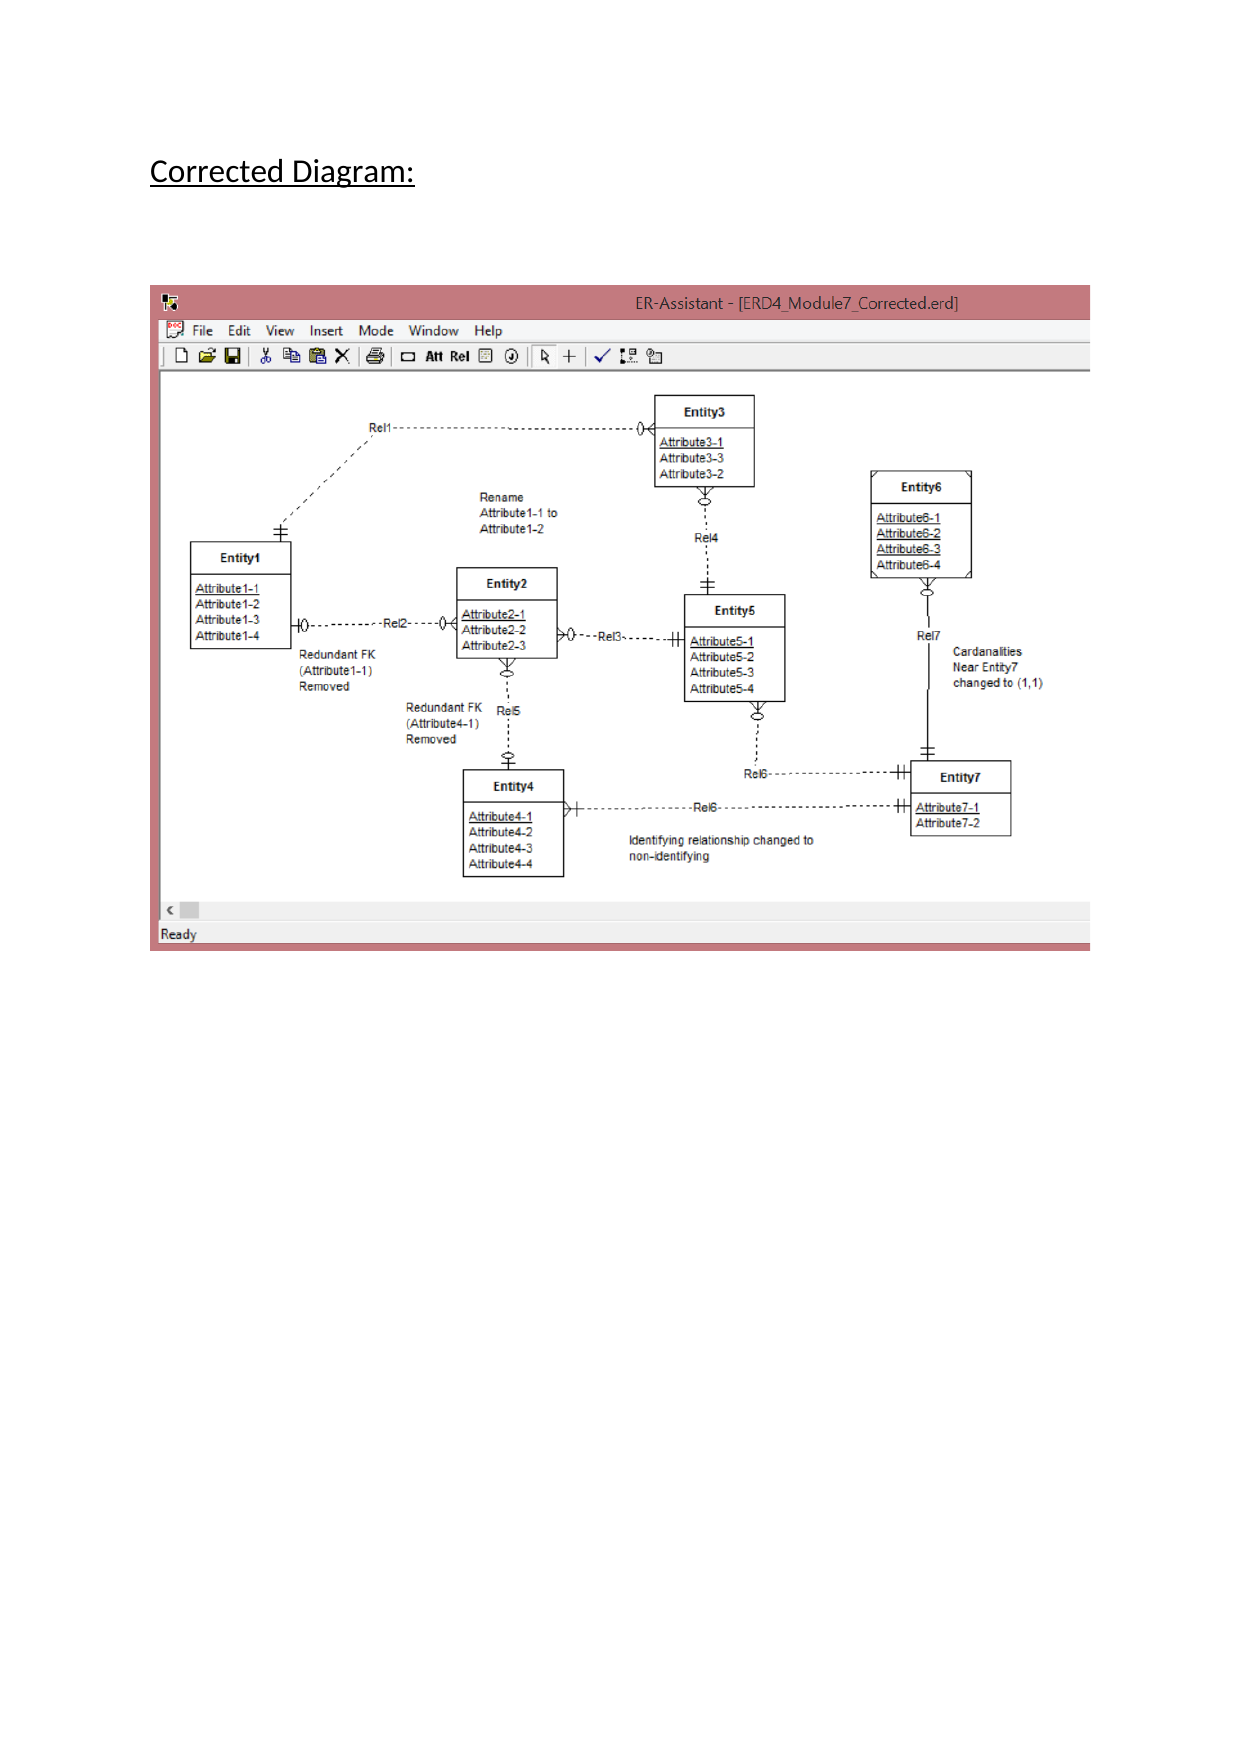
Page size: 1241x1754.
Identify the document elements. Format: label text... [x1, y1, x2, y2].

picture [150, 285, 1091, 951]
text Corrected Diagram: [150, 150, 1090, 191]
